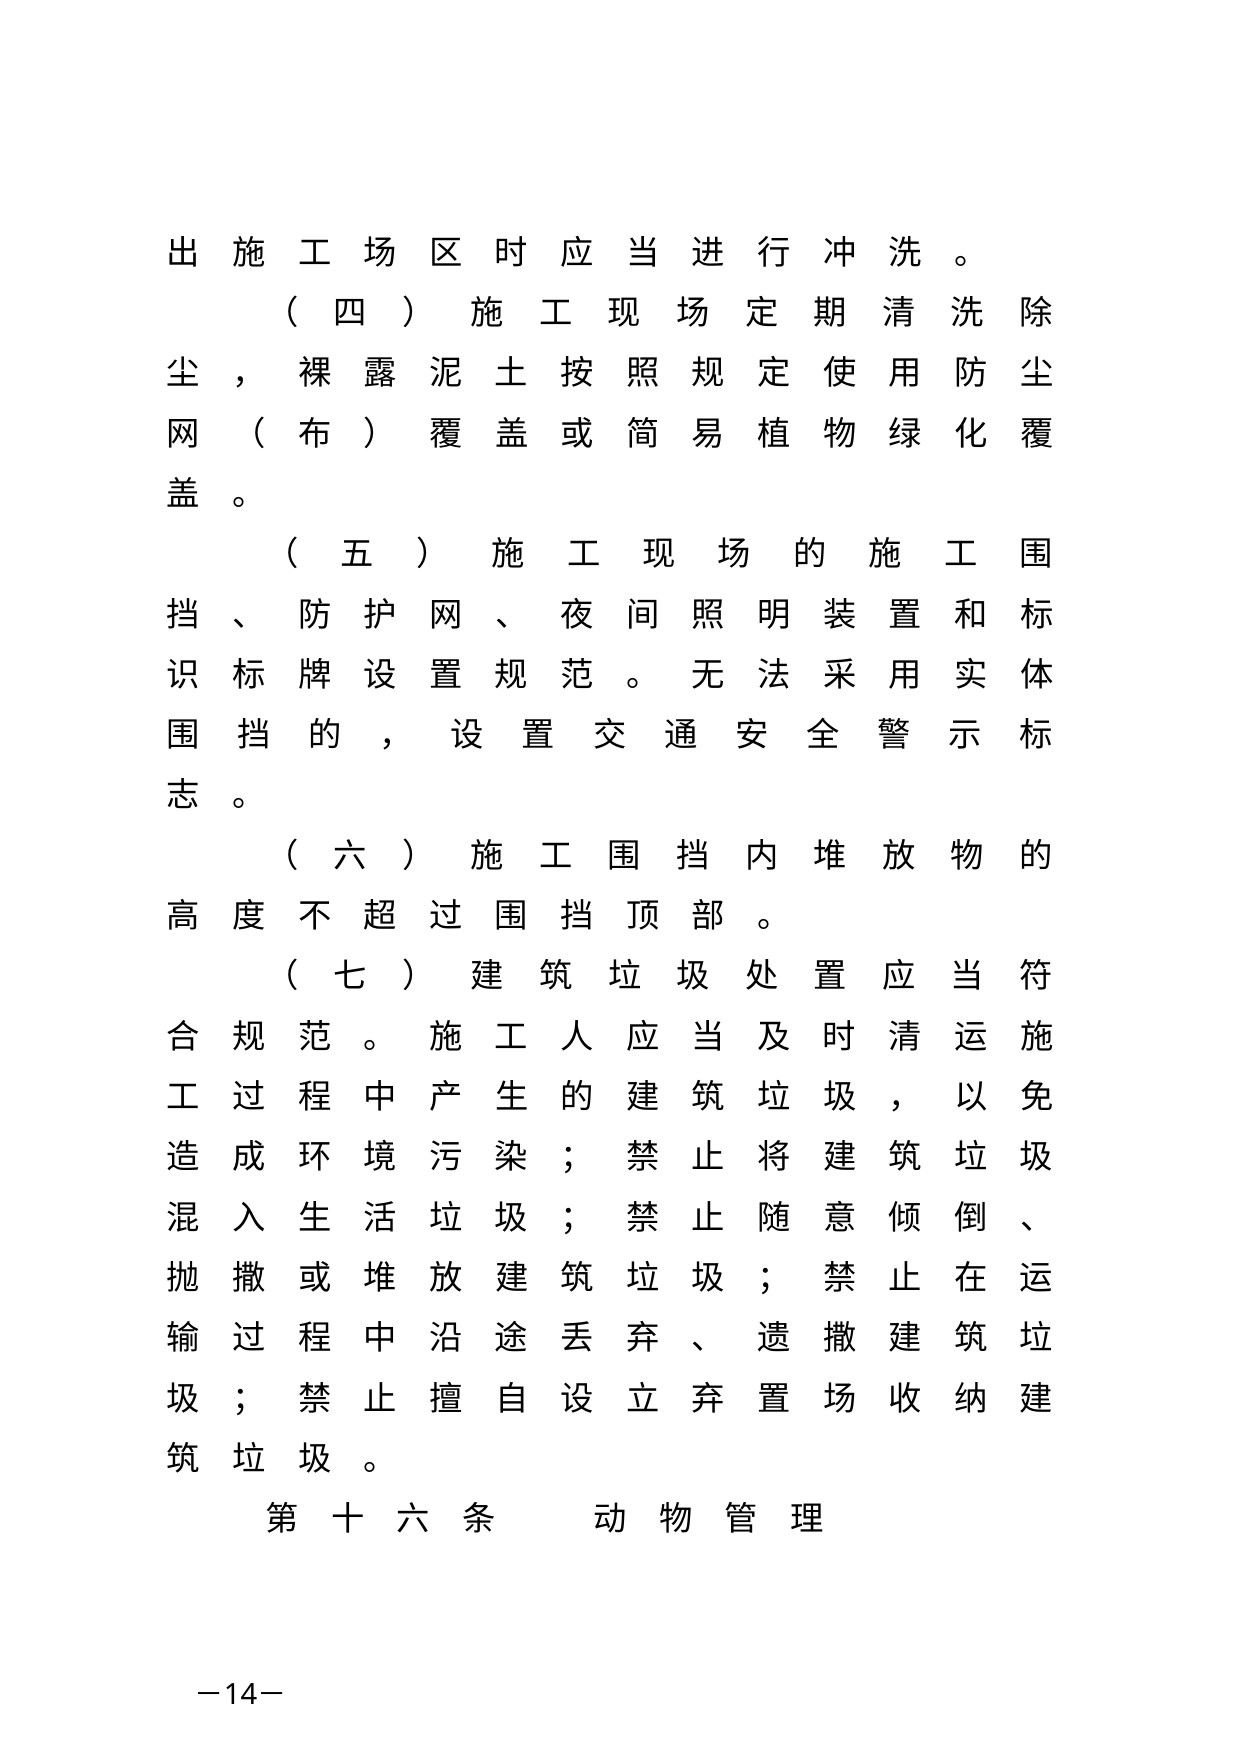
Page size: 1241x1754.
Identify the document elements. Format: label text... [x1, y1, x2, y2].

text （四）施工现场定期清洗除尘，裸露泥土按照规定使用防尘网（布）覆盖或简易植物绿化覆盖。 [167, 280, 1085, 521]
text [167, 219, 1085, 280]
text （七）建筑垃圾处置应当符合规范。施工人应当及时清运施工过程中产生的建筑垃圾，以免造成环境污染；禁止将建筑垃圾混入生活垃圾；禁止随意倾倒、抛撒或堆放建筑垃圾；禁止在运输过程中沿途丢弃、遗撒建筑垃圾；禁止擅自设立弃置场收纳建筑垃圾。 [167, 943, 1085, 1486]
text （六）施工围挡内堆放物的高度不超过围挡顶部。 [167, 822, 1085, 943]
text 第十六条 动物管理 [167, 1486, 1085, 1546]
text （五）施工现场的施工围挡、防护网、夜间照明装置和标识标牌设置规范。无法采用实体围挡的，设置交通安全警示标志。 [167, 521, 1085, 822]
